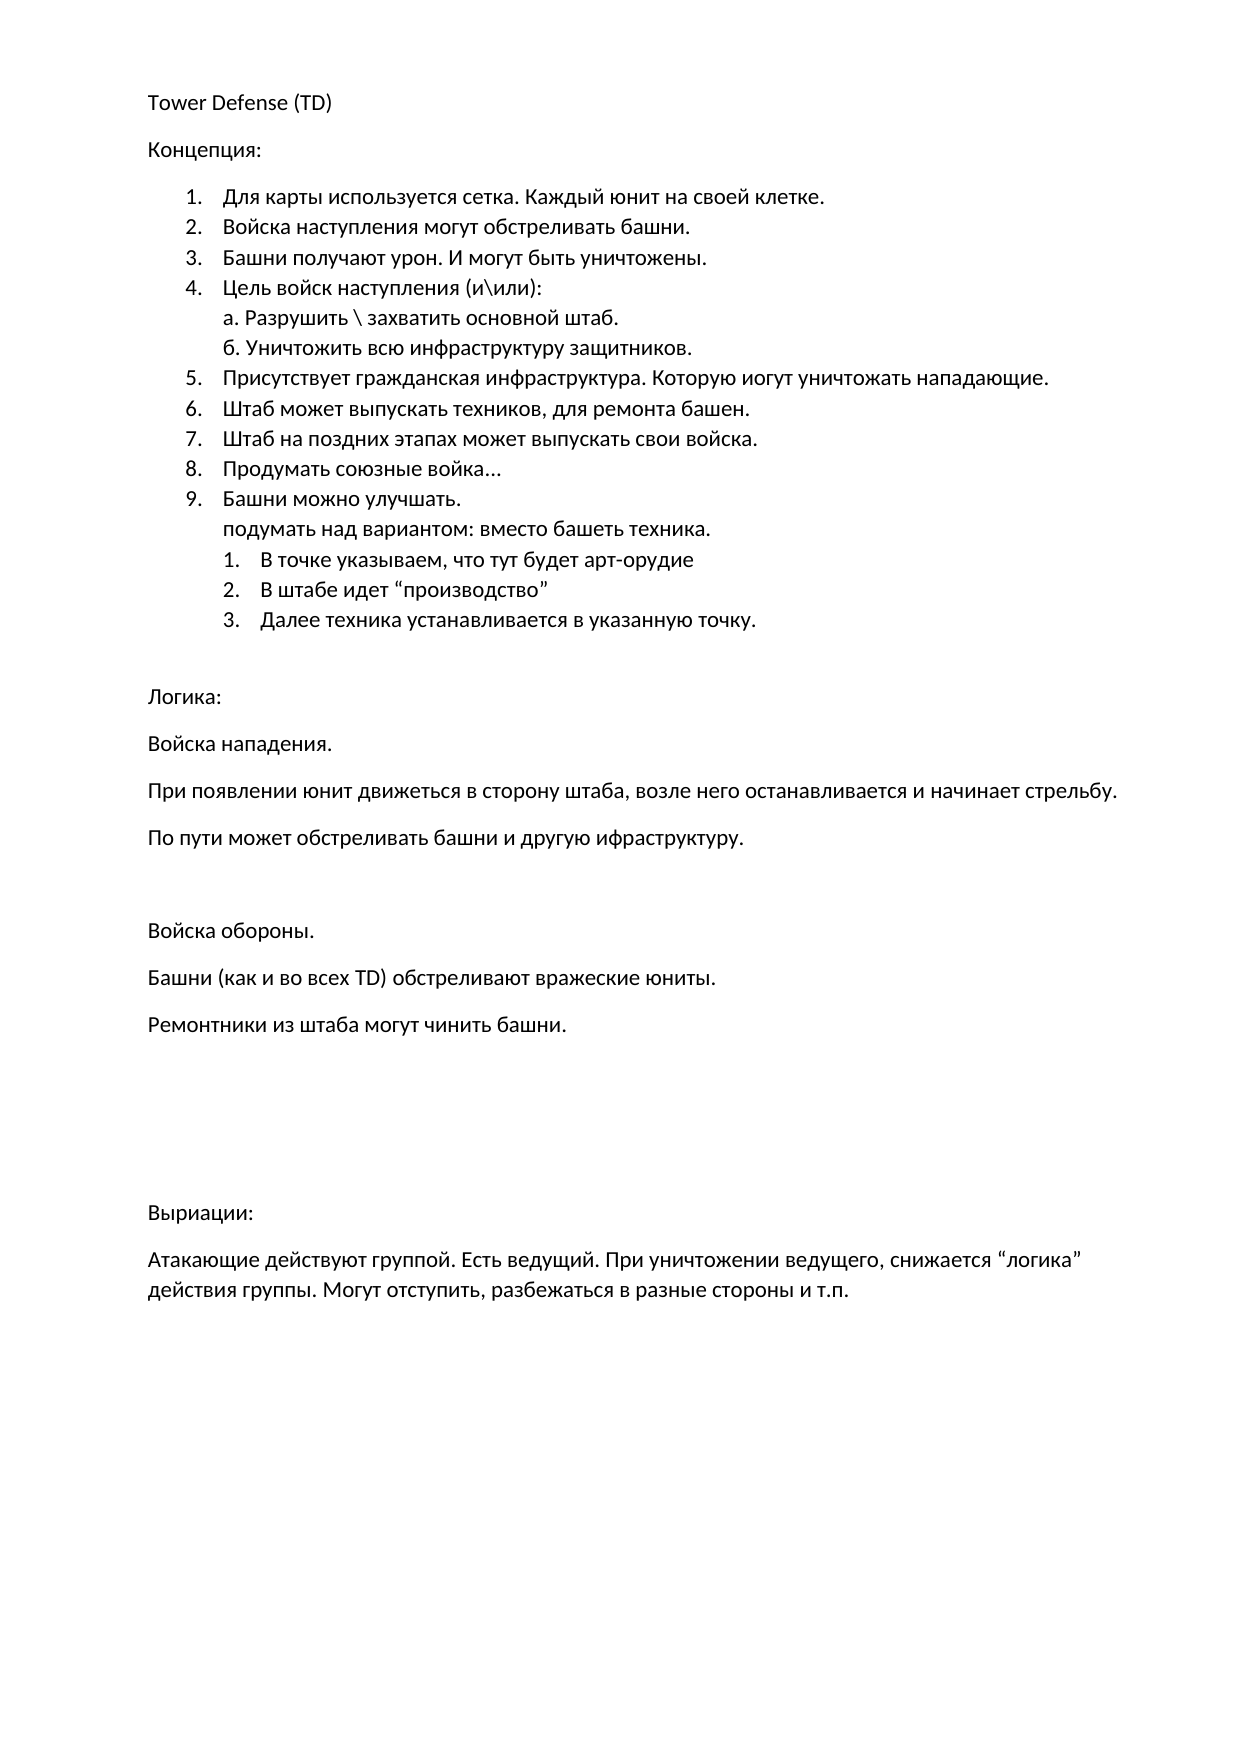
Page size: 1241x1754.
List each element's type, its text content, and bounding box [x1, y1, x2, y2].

list а. Разрушить \ захватить основной штаб. [223, 303, 1152, 331]
text Tower Defense (TD) [148, 88, 1152, 117]
text Выриации: [148, 1198, 1152, 1226]
text Войска нападения. [148, 729, 1152, 757]
list Далее техника устанавливается в указанную точку. [223, 605, 1152, 633]
list б. Уничтожить всю инфраструктуру защитников. [223, 333, 1152, 361]
list Башни получают урон. И могут быть уничтожены. [185, 243, 1152, 271]
list Цель войск наступления (и\или): [185, 273, 1152, 301]
list В точке указываем, что тут будет арт-орудие [223, 545, 1152, 573]
text Войска обороны. [148, 917, 1152, 945]
text Логика: [148, 682, 1152, 710]
list Башни можно улучшать. [185, 484, 1152, 512]
list подумать над вариантом: вместо башеть техника. [223, 514, 1152, 543]
list Продумать союзные войка... [185, 454, 1152, 482]
list Присутствует гражданская инфраструктура. Которую иогут уничтожать нападающие. [185, 363, 1152, 392]
text Ремонтники из штаба могут чинить башни. [148, 1010, 1152, 1038]
text По пути может обстреливать башни и другую ифраструктуру. [148, 823, 1152, 851]
list Войска наступления могут обстреливать башни. [185, 212, 1152, 241]
text Атакающие действуют группой. Есть ведущий. При уничтожении ведущего, снижается “логика” действия группы. Могут отступить, разбежаться в разные стороны и т.п. [148, 1245, 1152, 1303]
list Штаб на поздних этапах может выпускать свои войска. [185, 424, 1152, 452]
text Концепция: [148, 135, 1152, 163]
text Башни (как и во всех TD) обстреливают вражеские юниты. [148, 963, 1152, 992]
text При появлении юнит движеться в сторону штаба, возле него останавливается и начинает стрельбу. [148, 776, 1152, 804]
list Штаб может выпускать техников, для ремонта башен. [185, 394, 1152, 422]
list Для карты используется сетка. Каждый юнит на своей клетке. [185, 182, 1152, 210]
list В штабе идет “производство” [223, 575, 1152, 603]
